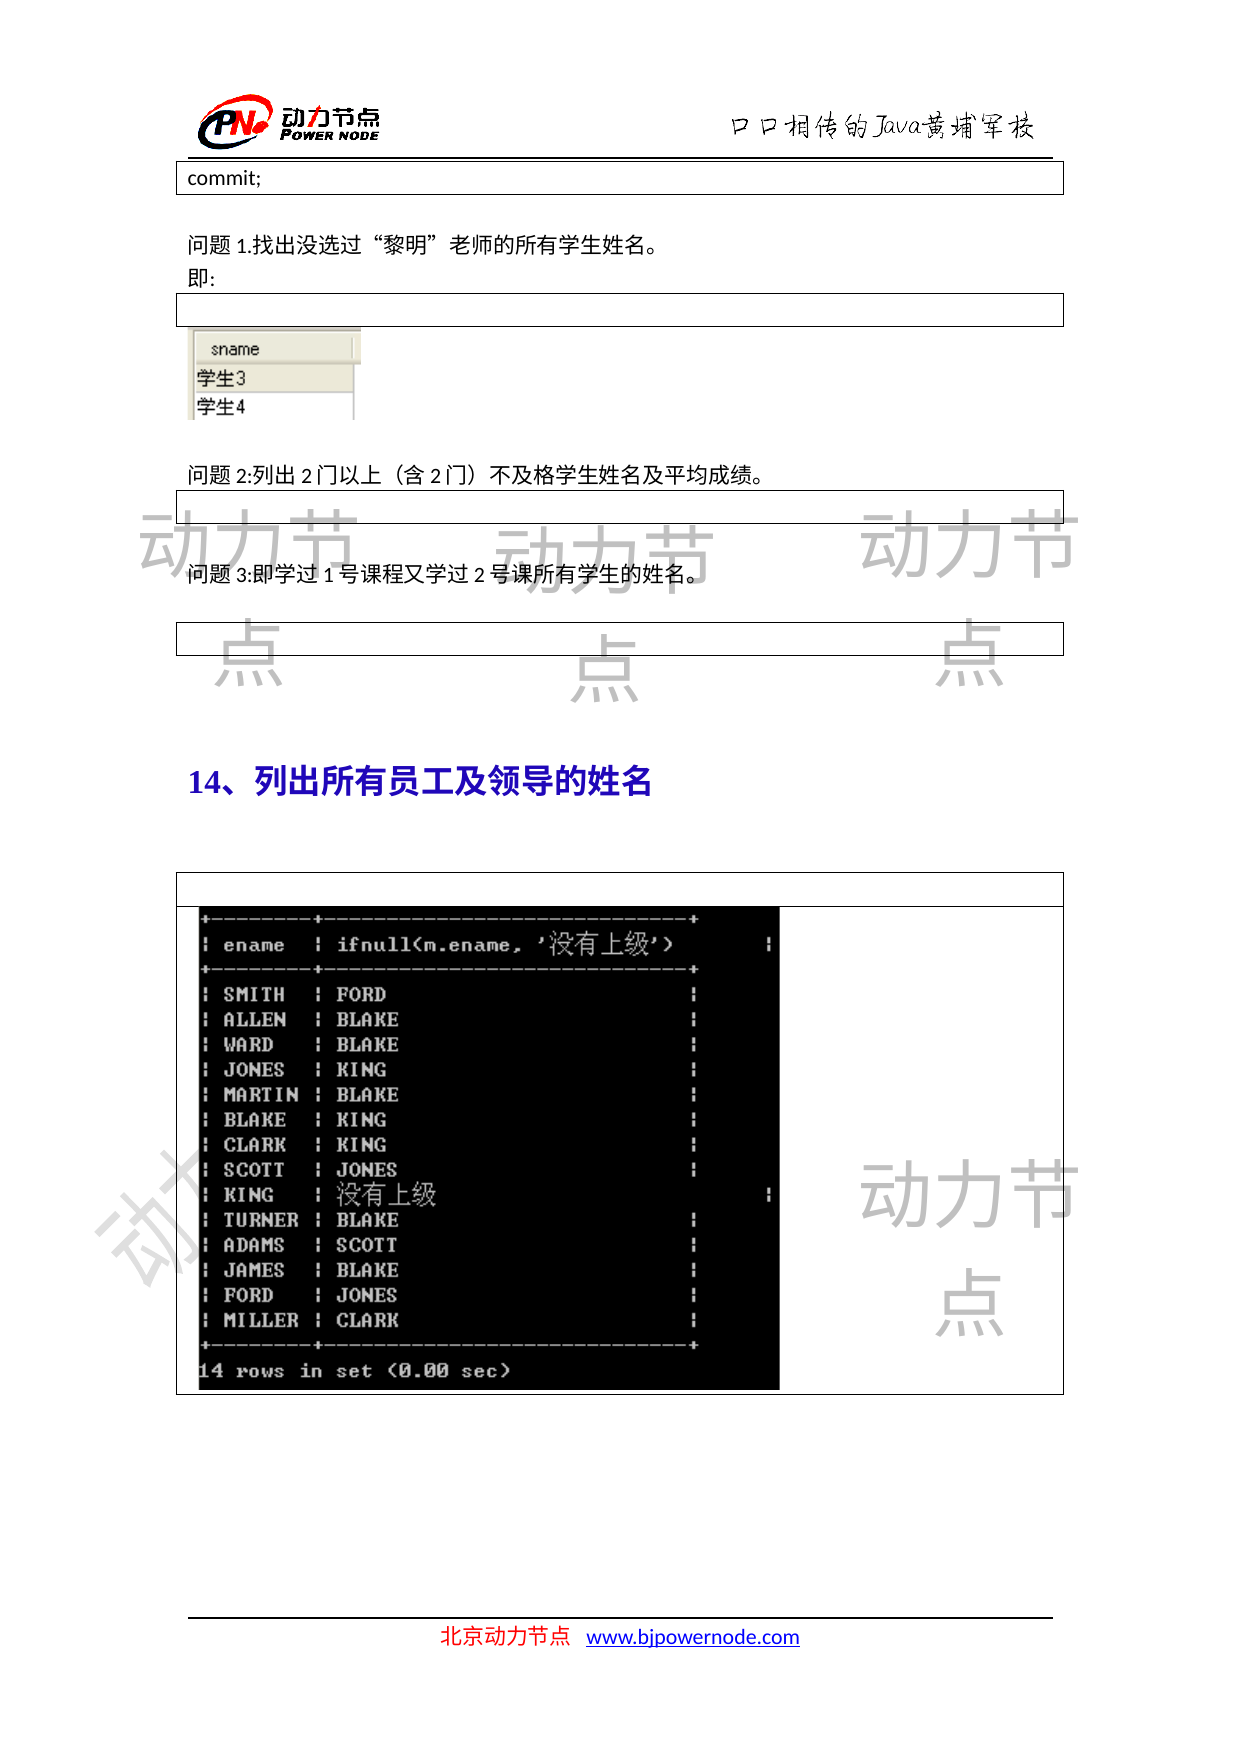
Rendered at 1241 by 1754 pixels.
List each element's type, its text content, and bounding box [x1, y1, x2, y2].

subtitle 14、列出所有员工及领导的姓名 [187, 746, 1053, 811]
table_header [177, 491, 1063, 523]
picture [187, 88, 1053, 155]
table_header [177, 294, 1063, 326]
picture [187, 327, 361, 420]
table_header [177, 873, 1063, 906]
picture [198, 906, 780, 1390]
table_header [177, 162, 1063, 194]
text 问题2:列出2门以上（含2门）不及格学生姓名及平均成绩。 [187, 457, 1053, 490]
text 问题3:即学过1号课程又学过2号课所有学生的姓名。 [187, 557, 1053, 589]
table_header [177, 623, 1063, 655]
text 问题1.找出没选过“黎明”老师的所有学生姓名。 [187, 228, 1053, 260]
text 即: [187, 260, 1053, 293]
table_cell [177, 907, 1063, 1394]
